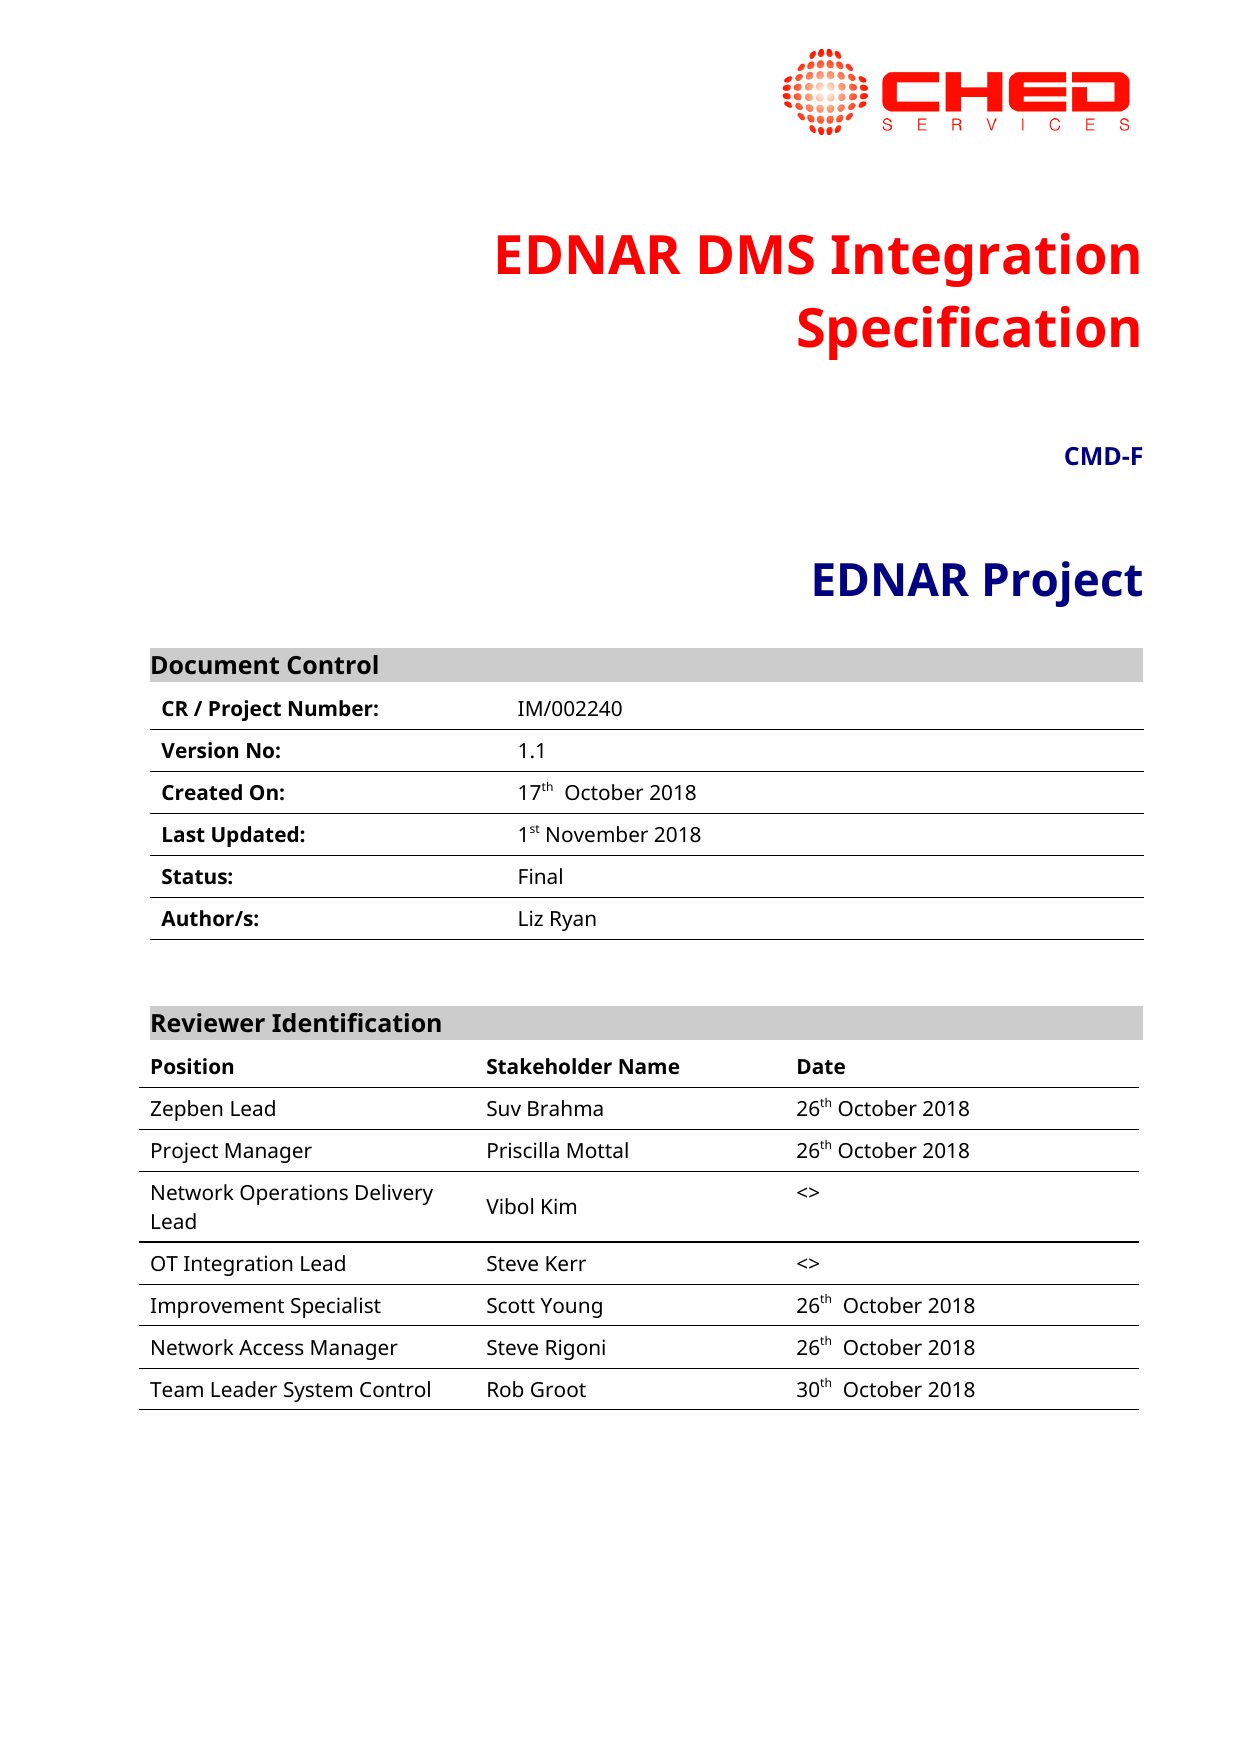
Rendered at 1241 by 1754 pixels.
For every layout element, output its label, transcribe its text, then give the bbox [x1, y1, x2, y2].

table_cell Project Manager [139, 1130, 475, 1171]
table_cell Priscilla Mottal [475, 1130, 785, 1171]
table_cell Team Leader System Control [139, 1369, 475, 1409]
table_cell 26th October 2018 [785, 1326, 1139, 1367]
table_header Stakeholder Name [475, 1046, 785, 1087]
text Reviewer Identification [150, 1006, 1143, 1040]
table_cell Zepben Lead [139, 1088, 475, 1129]
table_cell Last Updated: [150, 814, 506, 855]
table_cell Final [506, 856, 1144, 897]
table_cell Created On: [150, 772, 506, 813]
table_cell Suv Brahma [475, 1088, 785, 1129]
table_header CR / Project Number: [150, 688, 506, 729]
table_cell Network Operations Delivery Lead [139, 1172, 475, 1241]
table_cell 30th October 2018 [785, 1369, 1139, 1409]
table_cell OT Integration Lead [139, 1243, 475, 1283]
table_header Position [139, 1046, 475, 1087]
text Document Control [150, 648, 1143, 682]
table_cell 26th October 2018 [785, 1088, 1139, 1129]
table_cell Steve Kerr [475, 1243, 785, 1283]
table_header Date [785, 1046, 1139, 1087]
text CMD-F [150, 439, 1143, 473]
table_cell Improvement Specialist [139, 1285, 475, 1325]
table_cell 1. [506, 730, 1144, 771]
table_cell Steve Rigoni [475, 1326, 785, 1367]
table_cell Liz Ryan [506, 898, 1144, 939]
table_cell 17th October 2018 [506, 772, 1144, 813]
table_cell <> [785, 1243, 1139, 1283]
table_header IM/002240 [506, 688, 1144, 729]
table_cell Status: [150, 856, 506, 897]
text EDNAR DMS Integration Specification [150, 216, 1143, 364]
picture [768, 35, 1144, 149]
table_cell Network Access Manager [139, 1326, 475, 1367]
table_cell Rob Groot [475, 1369, 785, 1409]
table_cell 2018 [506, 814, 1144, 855]
table_cell Version No: [150, 730, 506, 771]
table_cell 26th October 2018 [785, 1130, 1139, 1171]
table_cell Scott Young [475, 1285, 785, 1325]
table_cell 26th October 2018 [785, 1285, 1139, 1325]
text EDNAR Project [150, 548, 1143, 610]
table_cell <> [785, 1172, 1139, 1241]
table_cell Author/s: [150, 898, 506, 939]
table_cell Vibol Kim [475, 1172, 785, 1241]
